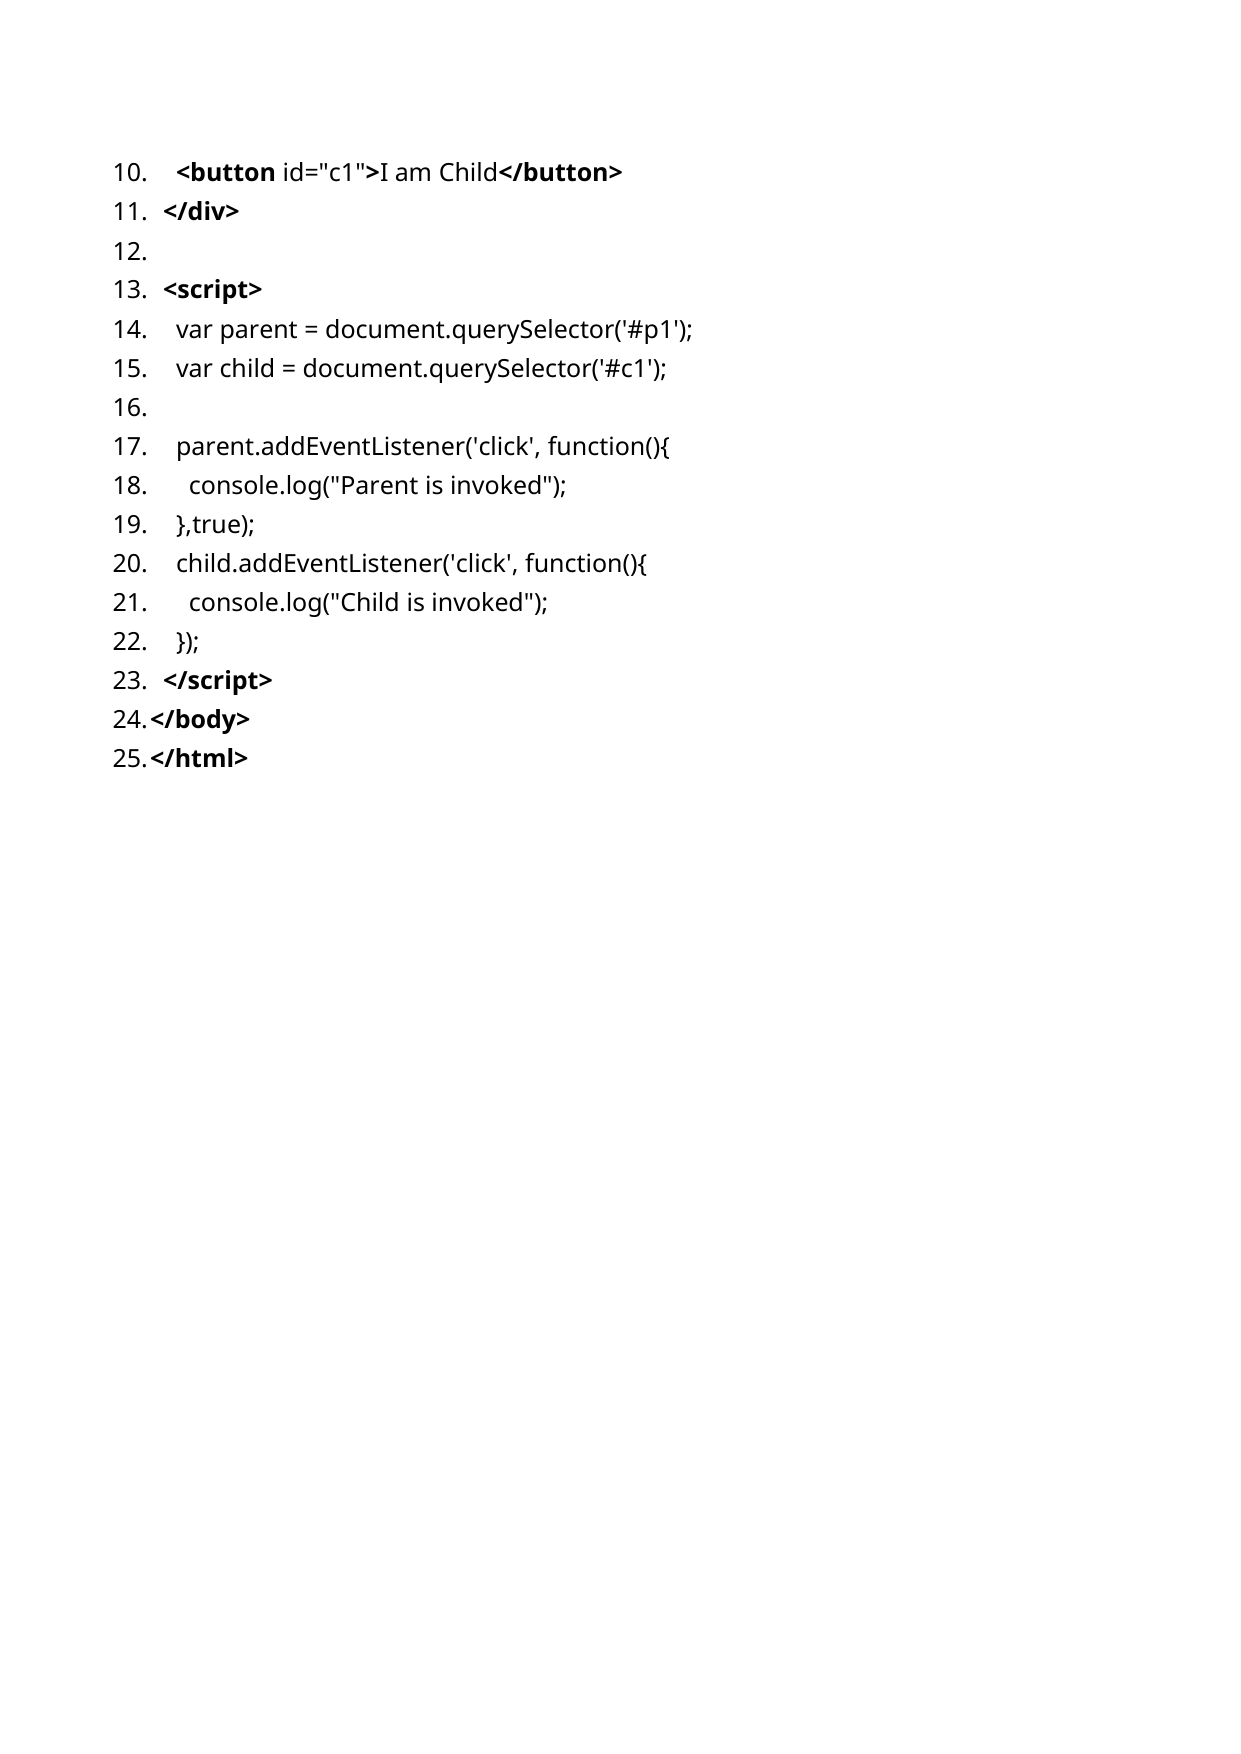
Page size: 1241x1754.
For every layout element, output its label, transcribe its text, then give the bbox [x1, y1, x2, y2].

list parent.addEventListener('click', function(){ [112, 423, 1090, 462]
list var child = document.querySelector('#c1'); [112, 345, 1090, 384]
list <script> [112, 267, 1090, 306]
list },true); [112, 502, 1090, 541]
list console.log("Child is invoked"); [112, 580, 1090, 619]
list </script> [112, 658, 1090, 697]
list var parent = document.querySelector('#p1'); [112, 306, 1090, 345]
list </html> [112, 736, 1090, 775]
list console.log("Parent is invoked"); [112, 462, 1090, 502]
list }); [112, 619, 1090, 658]
list </body> [112, 697, 1090, 736]
list <button id="c1">I am Child</button> [112, 150, 1090, 189]
list child.addEventListener('click', function(){ [112, 541, 1090, 580]
list </div> [112, 189, 1090, 228]
